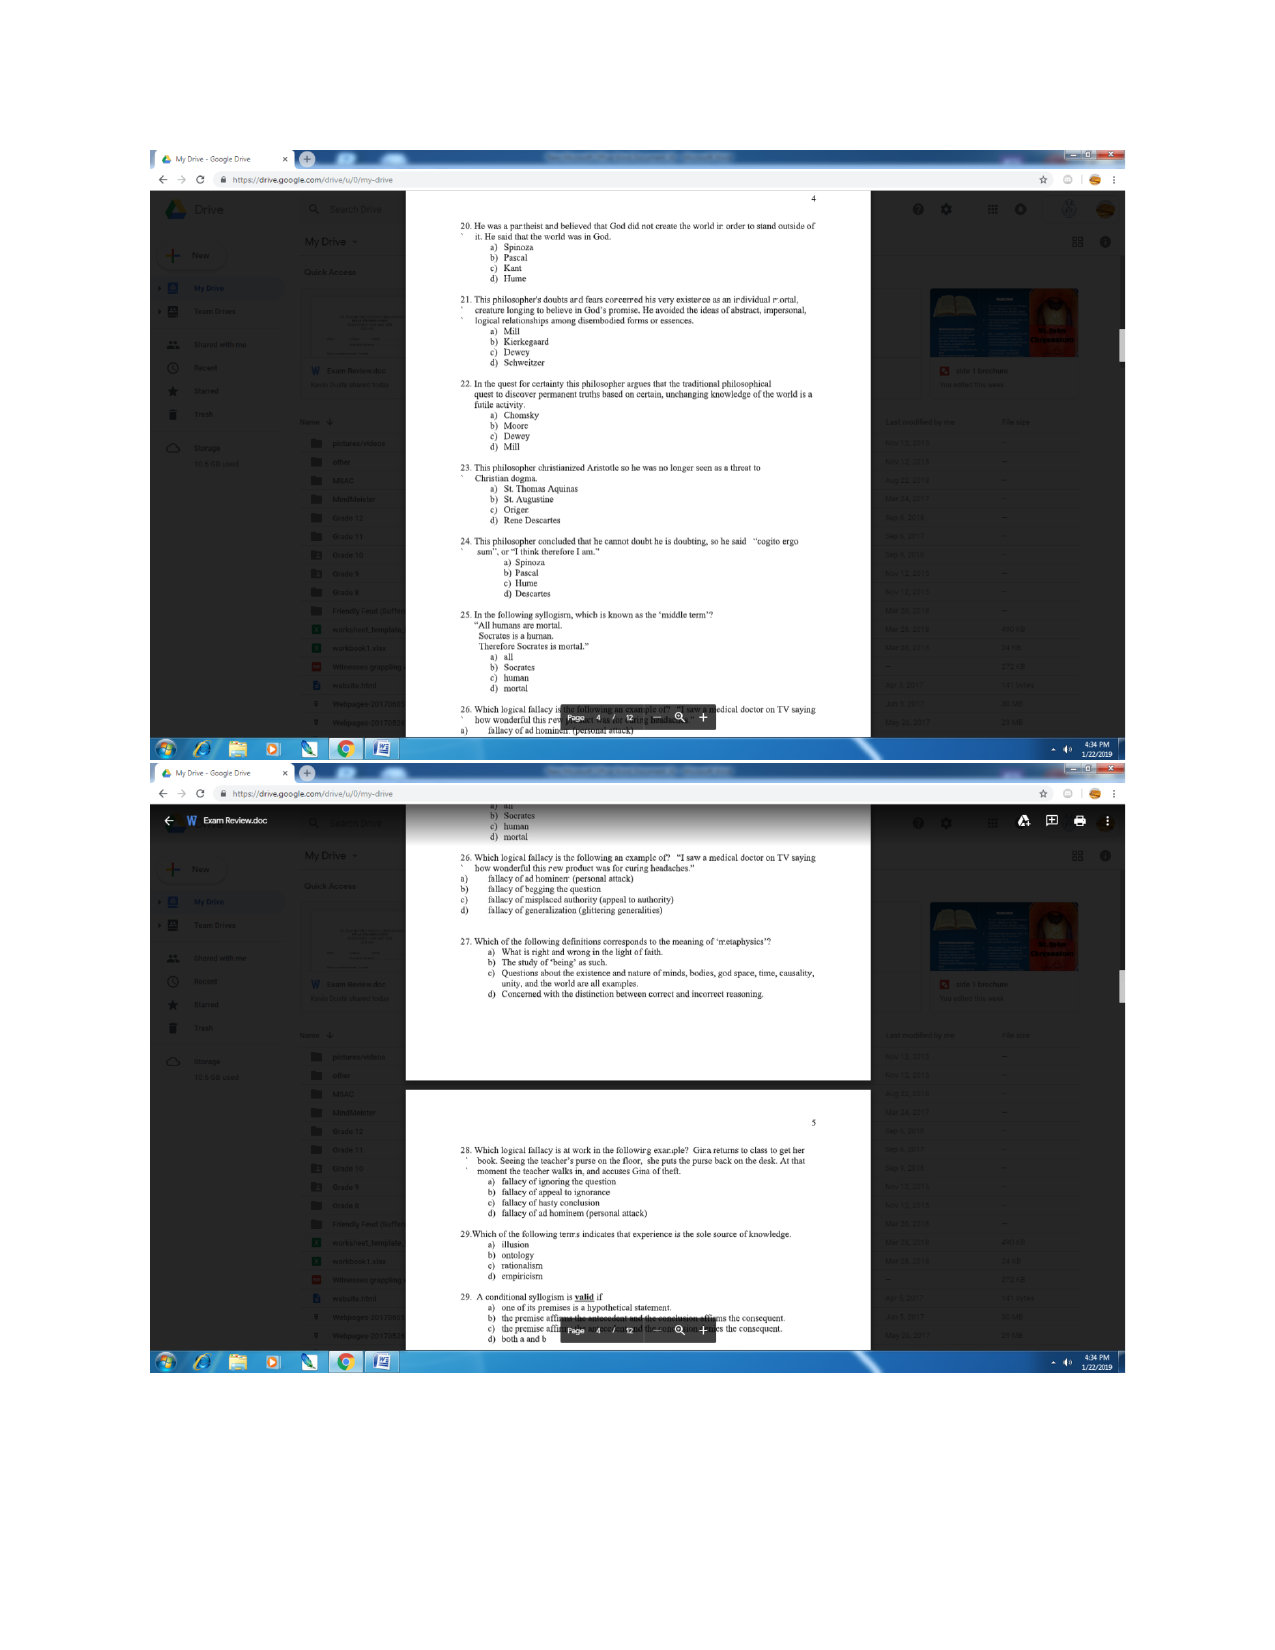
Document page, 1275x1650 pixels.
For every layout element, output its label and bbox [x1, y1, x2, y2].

picture [150, 150, 1125, 760]
picture [150, 763, 1125, 1373]
